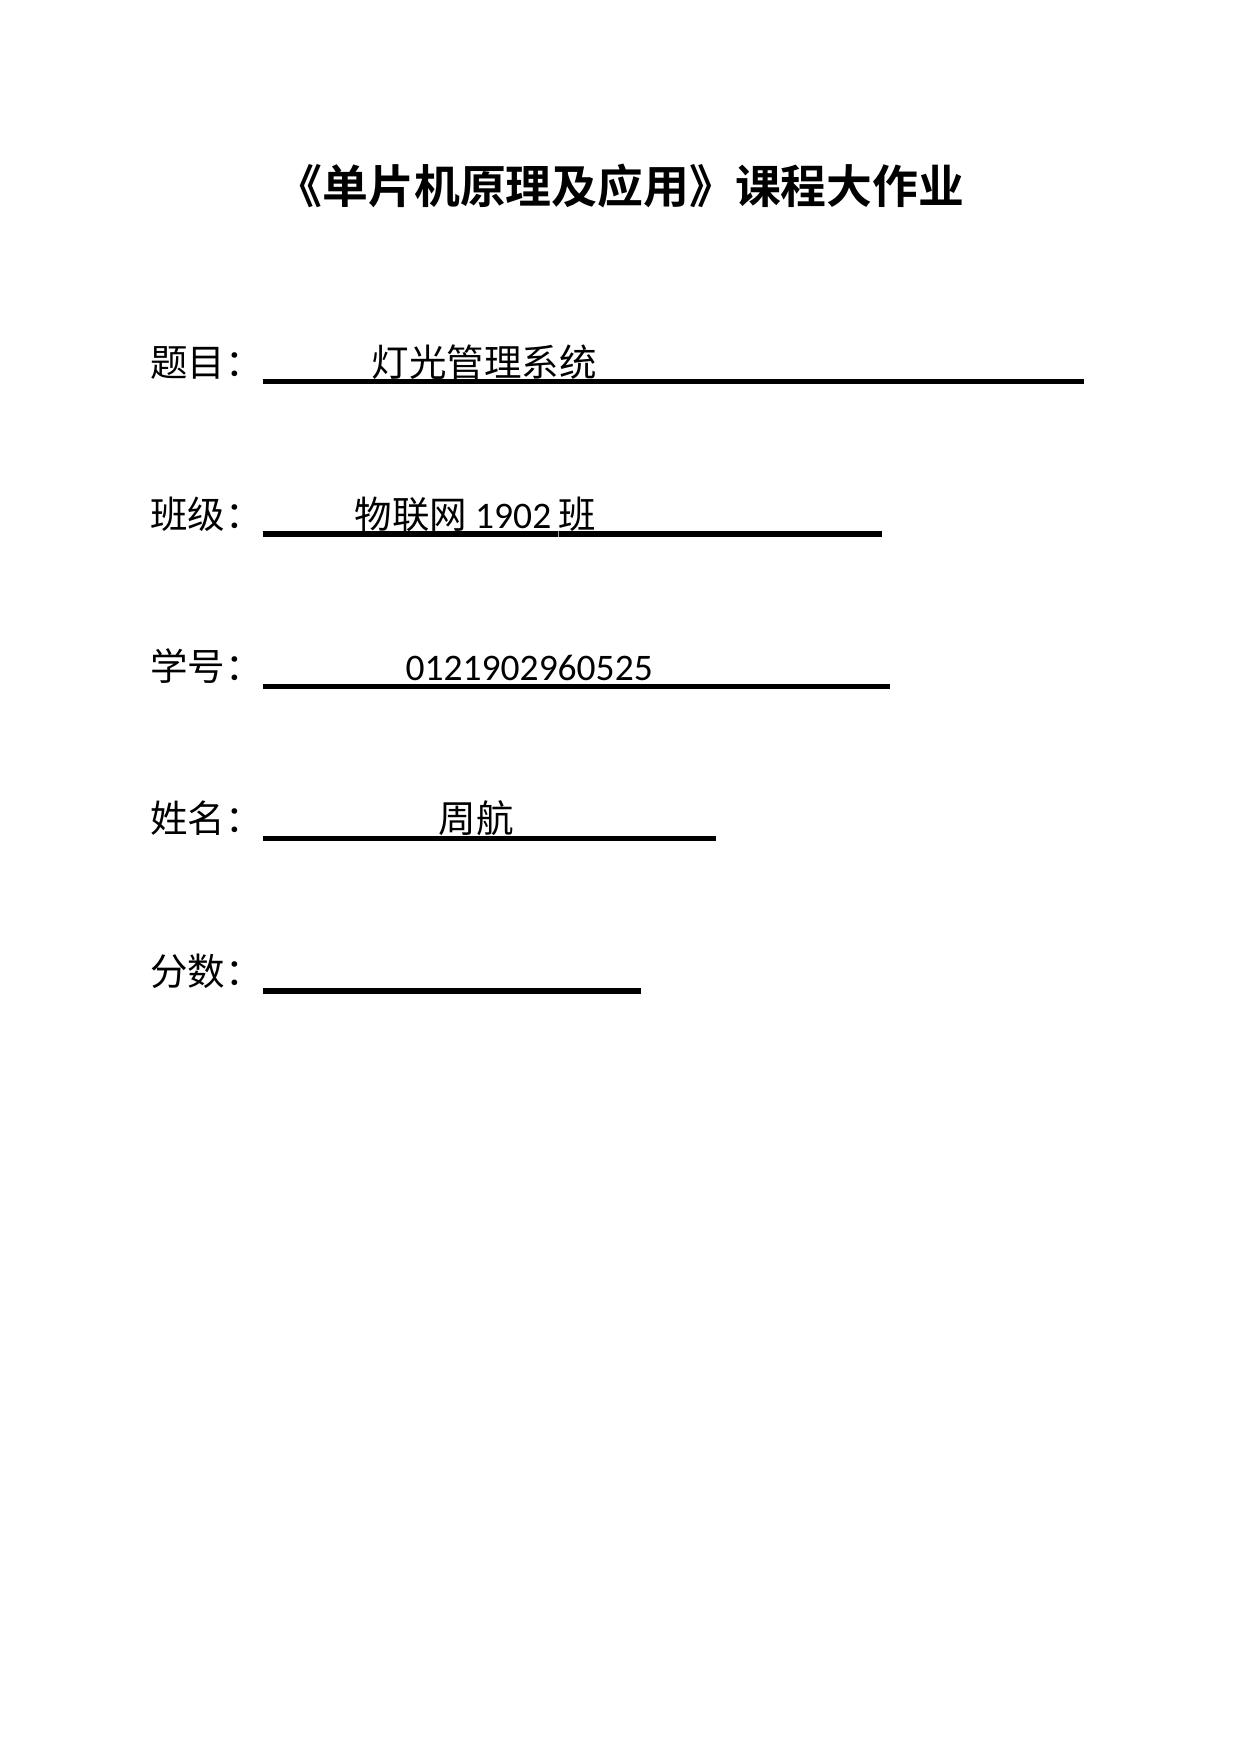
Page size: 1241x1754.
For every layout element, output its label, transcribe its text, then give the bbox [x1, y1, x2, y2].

text 班级： 物联网1902班 [150, 485, 1090, 539]
text 分数： [150, 942, 1090, 996]
text 姓名： 周航 [150, 789, 1090, 844]
text 题目： 灯光管理系统 [150, 332, 1090, 387]
text 学号： 0121902960525 [150, 637, 1090, 691]
text 《单片机原理及应用》课程大作业 [150, 150, 1090, 216]
